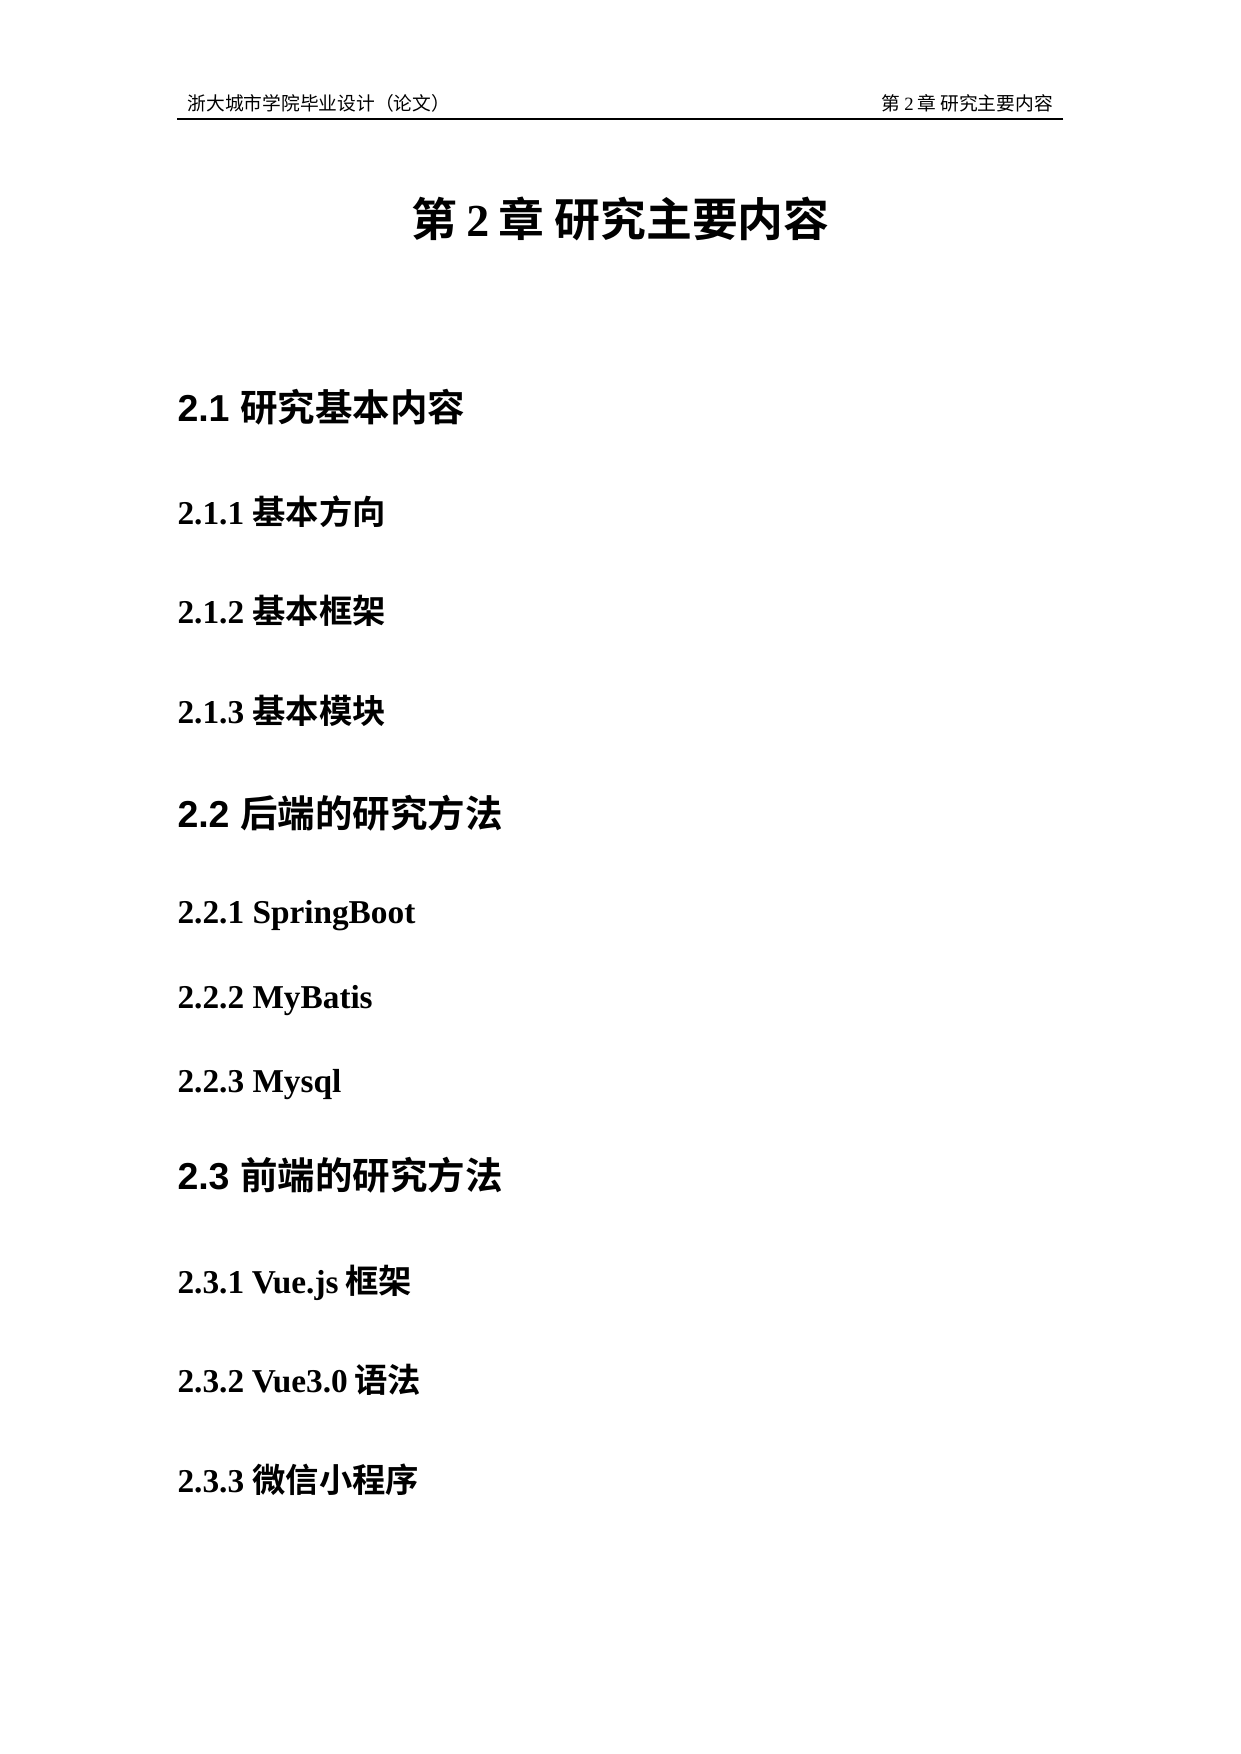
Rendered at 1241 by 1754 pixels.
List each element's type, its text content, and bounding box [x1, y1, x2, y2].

subtitle 2.3.1 Vue.js框架 [177, 1254, 1063, 1303]
subtitle 2.1 研究基本内容 [177, 377, 1063, 432]
subtitle 2.1.2 基本框架 [177, 585, 1063, 633]
subtitle 2.1.1 基本方向 [177, 486, 1063, 534]
subtitle 2.2.2 MyBatis [177, 977, 1063, 1015]
subtitle 第2章 研究主要内容 [177, 183, 1063, 249]
subtitle 2.2.1 SpringBoot [177, 892, 1063, 931]
subtitle 2.3 前端的研究方法 [177, 1146, 1063, 1200]
subtitle 2.3.3 微信小程序 [177, 1453, 1063, 1502]
subtitle 2.2.3 Mysql [177, 1062, 1063, 1100]
subtitle 2.3.2 Vue3.0语法 [177, 1354, 1063, 1402]
subtitle 2.2 后端的研究方法 [177, 784, 1063, 838]
subtitle 2.1.3 基本模块 [177, 684, 1063, 733]
